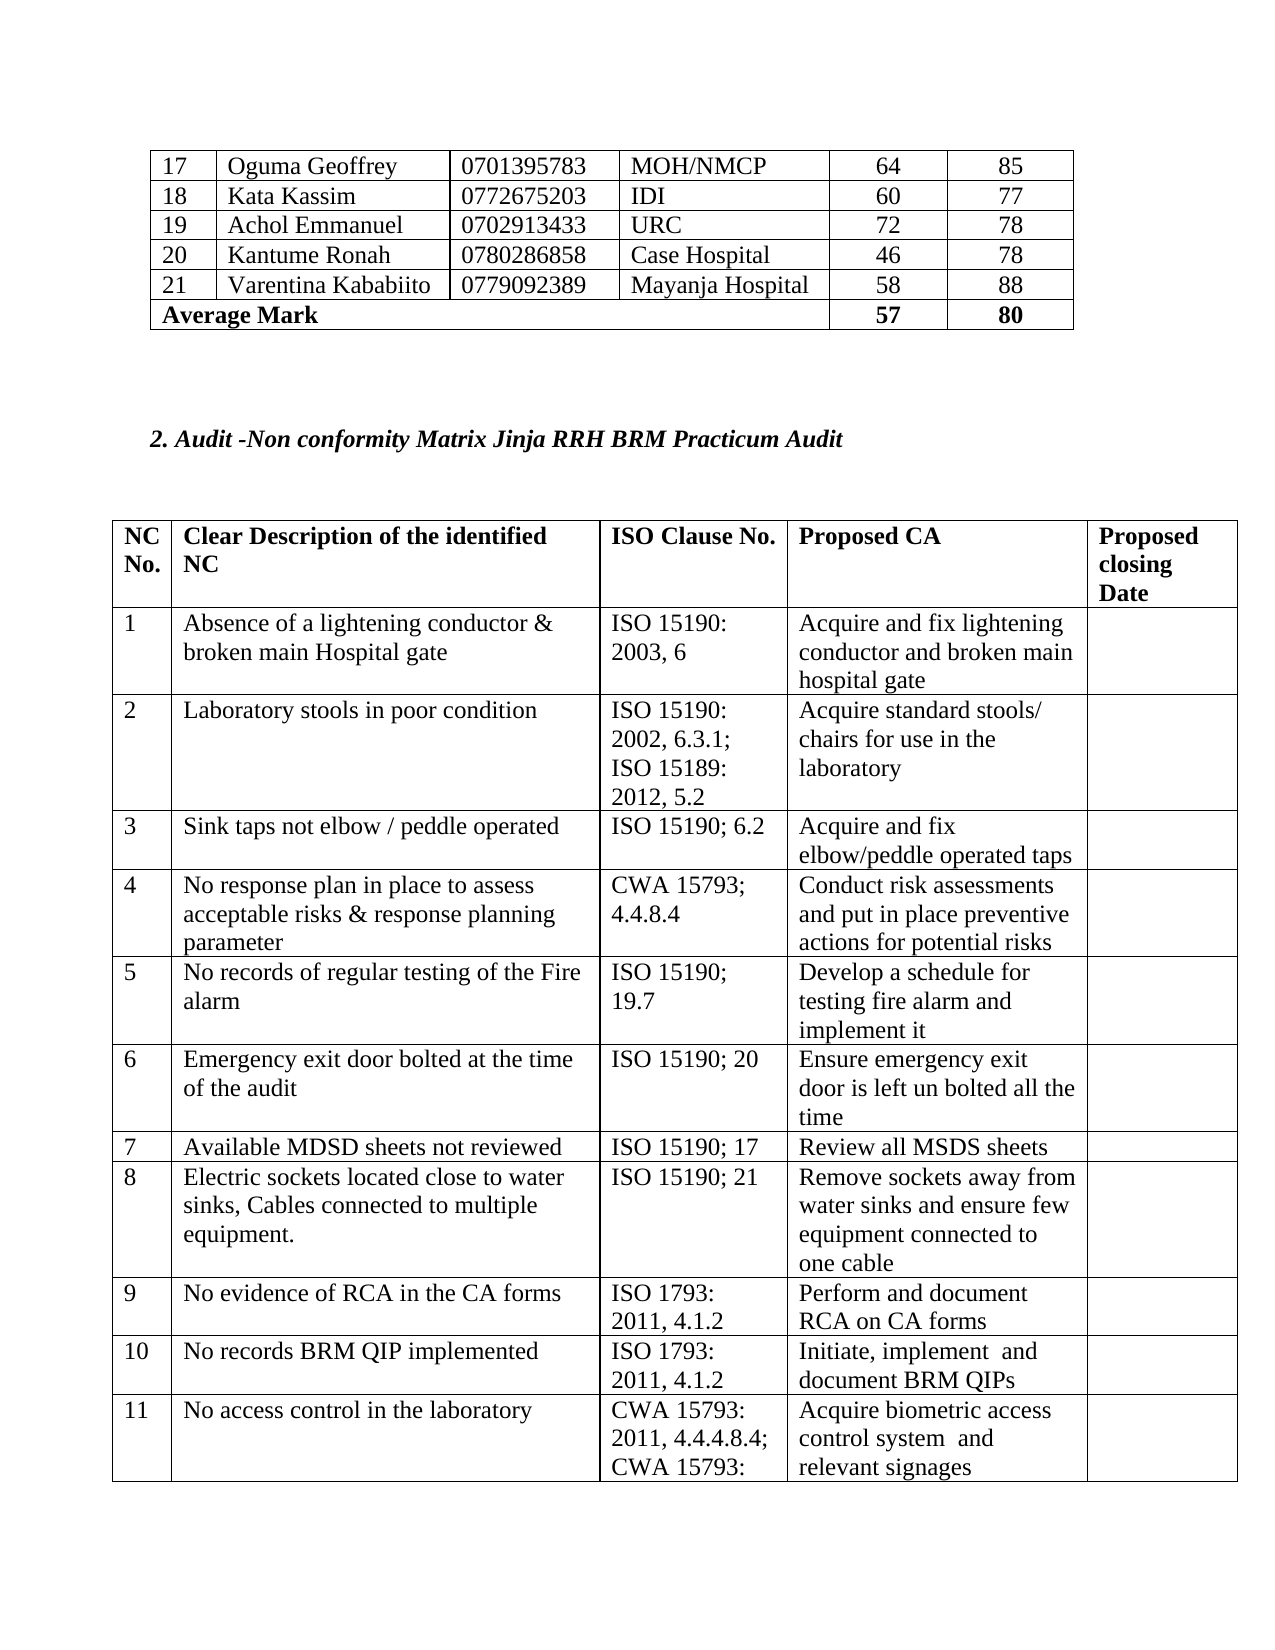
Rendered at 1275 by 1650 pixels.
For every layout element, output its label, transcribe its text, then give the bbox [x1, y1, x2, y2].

table_cell 0702913433 [451, 211, 619, 239]
table_cell 88 [948, 270, 1073, 299]
table_cell Emergency exit door bolted at the time of the audit [172, 1045, 599, 1131]
table_cell Absence of a lightening conductor & broken main Hospital gate [172, 608, 599, 694]
table_cell ISO 15190; 20 [601, 1045, 787, 1131]
table_cell 21 [151, 270, 216, 299]
table_cell No records BRM QIP implemented [172, 1336, 599, 1394]
table_cell Case Hospital [620, 240, 829, 269]
table_cell ISO 15190: 2003, 6 [601, 608, 787, 694]
table_cell 0772675203 [451, 181, 619, 209]
table_header ISO Clause No. [601, 521, 787, 607]
table_cell No evidence of RCA in the CA forms [172, 1278, 599, 1335]
table_cell 9 [113, 1278, 171, 1335]
table_cell 80 [948, 300, 1073, 329]
table_cell 58 [830, 270, 947, 299]
table_cell [1088, 695, 1237, 810]
table_cell Sink taps not elbow / peddle operated [172, 811, 599, 869]
text 2. Audit -Non conformity Matrix Jinja RRH BRM Practicum Audit [150, 424, 1125, 453]
table_cell Remove sockets away from water sinks and ensure few equipment connected to one cable [788, 1162, 1087, 1277]
table_cell 0780286858 [451, 240, 619, 269]
table_cell 8 [113, 1162, 171, 1277]
table_cell 78 [948, 240, 1073, 269]
table_cell IDI [620, 181, 829, 209]
table_cell 72 [830, 211, 947, 239]
table_cell [1088, 811, 1237, 869]
table_cell [1088, 870, 1237, 956]
table_cell ISO 15190; 17 [601, 1132, 787, 1161]
table_cell [1088, 1162, 1237, 1277]
table_cell No records of regular testing of the Fire alarm [172, 957, 599, 1043]
table_cell Varentina Kababiito [217, 270, 449, 299]
table_cell [1088, 608, 1237, 694]
table_cell No response plan in place to assess acceptable risks & response planning parameter [172, 870, 599, 956]
table_cell ISO 15190; 6.2 [601, 811, 787, 869]
table_cell Ensure emergency exit door is left un bolted all the time [788, 1045, 1087, 1131]
table_cell ISO 15190; 21 [601, 1162, 787, 1277]
table_cell ISO 1793: 2011, 4.1.2 [601, 1278, 787, 1335]
table_cell 46 [830, 240, 947, 269]
table_header Proposed closing Date [1088, 521, 1237, 607]
table_header Proposed CA [788, 521, 1087, 607]
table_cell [172, 1395, 599, 1481]
table_cell 0701395783 [451, 151, 619, 180]
table_cell Acquire and fix lightening conductor and broken main hospital gate [788, 608, 1087, 694]
table_cell ISO 15190; 19.7 [601, 957, 787, 1043]
table_cell 20 [151, 240, 216, 269]
table_cell 19 [151, 211, 216, 239]
table_cell 64 [830, 151, 947, 180]
table_cell 1 [113, 608, 171, 694]
table_header NC No. [113, 521, 171, 607]
table_cell MOH/NMCP [620, 151, 829, 180]
table_cell Acquire and fix elbow/peddle operated taps [788, 811, 1087, 869]
table_cell Electric sockets located close to water sinks, Cables connected to multiple equipment. [172, 1162, 599, 1277]
table_cell [1088, 957, 1237, 1043]
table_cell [601, 1395, 787, 1481]
table_cell Average Mark [151, 300, 829, 329]
table_cell ISO 1793: 2011, 4.1.2 [601, 1336, 787, 1394]
table_cell 6 [113, 1045, 171, 1131]
table_cell 18 [151, 181, 216, 209]
table_cell Kata Kassim [217, 181, 449, 209]
table_cell 57 [830, 300, 947, 329]
table_cell 5 [113, 957, 171, 1043]
table_cell Review all MSDS sheets [788, 1132, 1087, 1161]
table_cell [1088, 1395, 1237, 1481]
table_cell [1088, 1132, 1237, 1161]
table_cell Laboratory stools in poor condition [172, 695, 599, 810]
table_cell Achol Emmanuel [217, 211, 449, 239]
table_header Clear Description of the identified NC [172, 521, 599, 607]
table_cell 78 [948, 211, 1073, 239]
table_cell 85 [948, 151, 1073, 180]
table_cell Develop a schedule for testing fire alarm and implement it [788, 957, 1087, 1043]
table_cell Acquire standard stools/ chairs for use in the laboratory [788, 695, 1087, 810]
table_cell 11 [113, 1395, 171, 1481]
table_cell [1088, 1045, 1237, 1131]
table_cell Oguma Geoffrey [217, 151, 449, 180]
table_cell Available MDSD sheets not reviewed [172, 1132, 599, 1161]
table_cell 17 [151, 151, 216, 180]
table_cell ISO 15190: 2002, 6.3.1; ISO 15189: 2012, 5.2 [601, 695, 787, 810]
table_cell 0779092389 [451, 270, 619, 299]
table_cell Conduct risk assessments and put in place preventive actions for potential risks [788, 870, 1087, 956]
table_cell Mayanja Hospital [620, 270, 829, 299]
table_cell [788, 1395, 1087, 1481]
table_cell [1088, 1336, 1237, 1394]
table_cell Kantume Ronah [217, 240, 449, 269]
table_cell Perform and document RCA on CA forms [788, 1278, 1087, 1335]
table_cell 4 [113, 870, 171, 956]
table_cell 7 [113, 1132, 171, 1161]
table_cell URC [620, 211, 829, 239]
table_cell CWA 15793; 4.4.8.4 [601, 870, 787, 956]
table_cell 60 [830, 181, 947, 209]
table_cell 77 [948, 181, 1073, 209]
table_cell 10 [113, 1336, 171, 1394]
table_cell 3 [113, 811, 171, 869]
table_cell 2 [113, 695, 171, 810]
table_cell Initiate, implement and document BRM QIPs [788, 1336, 1087, 1394]
table_cell [1088, 1278, 1237, 1335]
